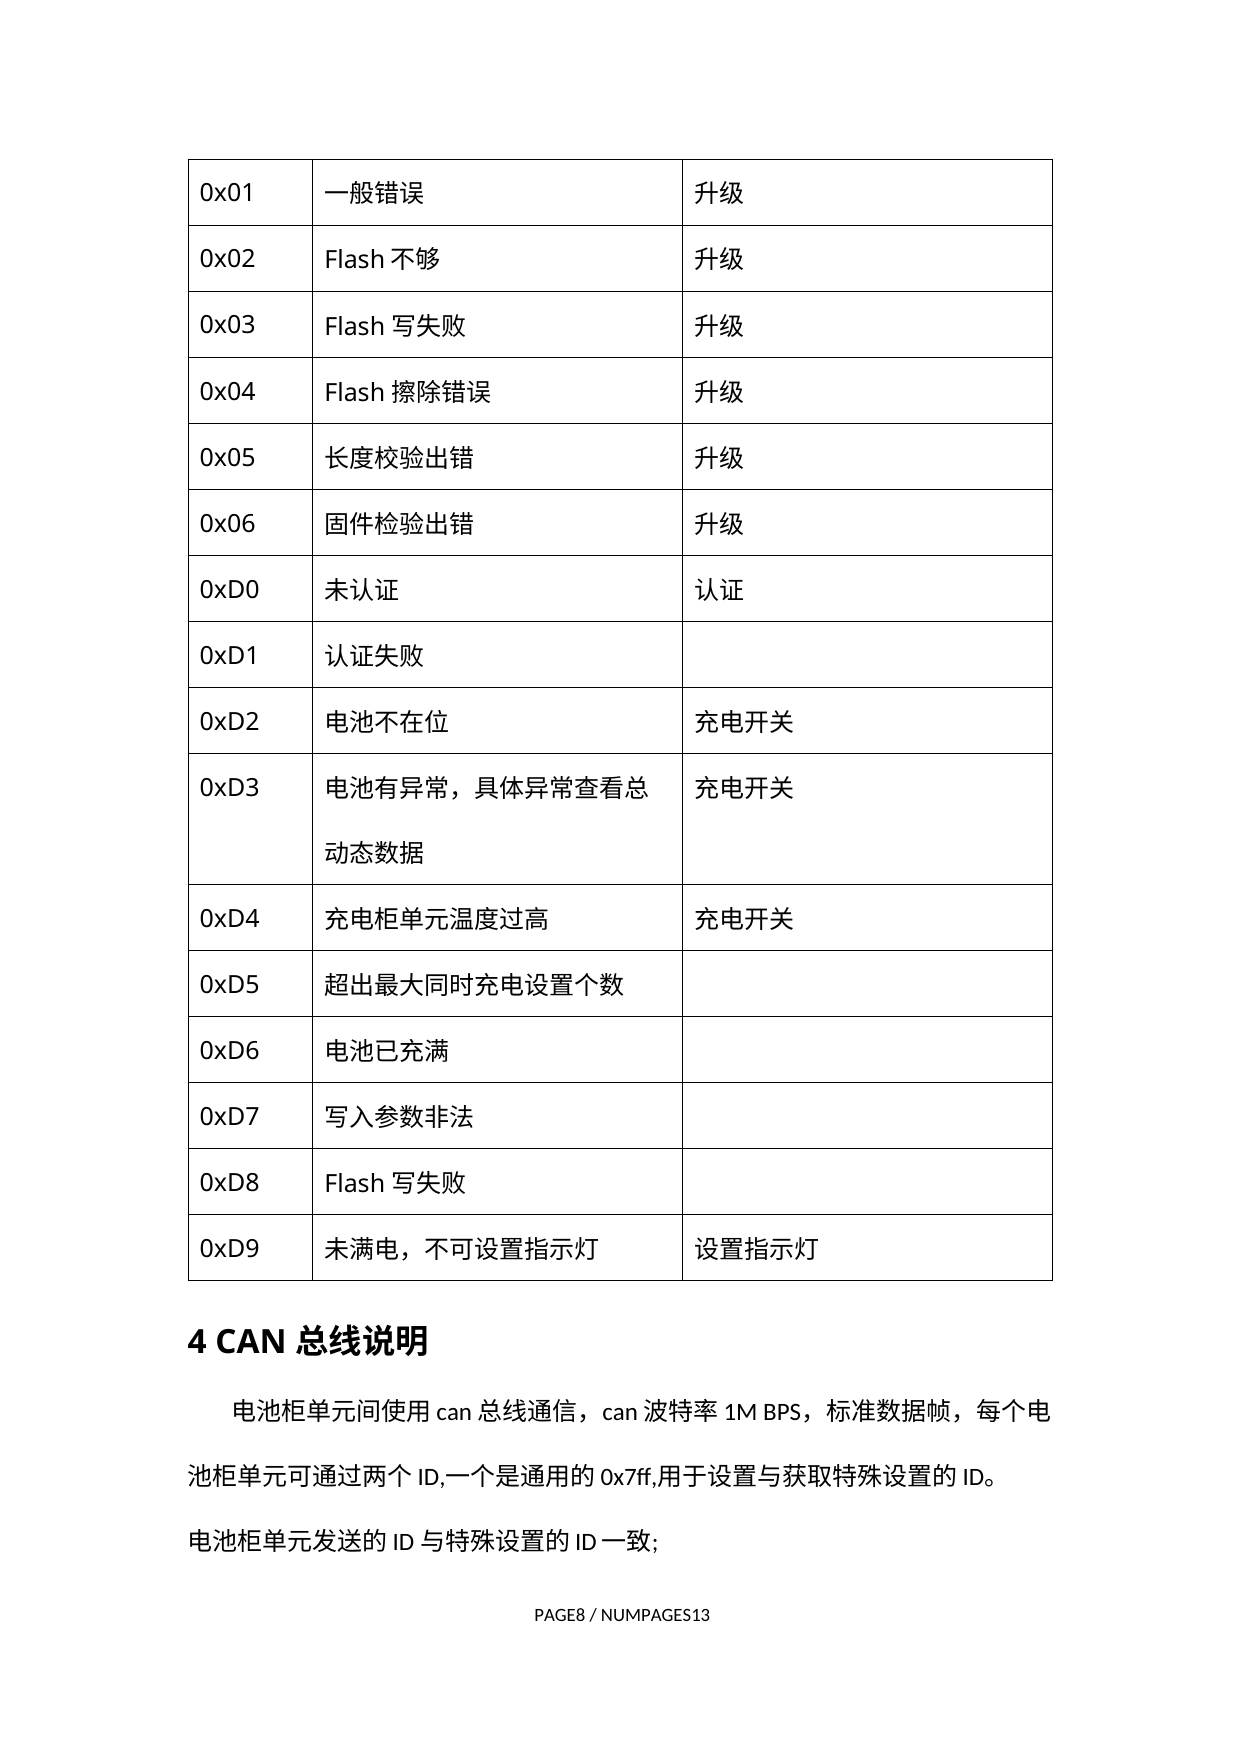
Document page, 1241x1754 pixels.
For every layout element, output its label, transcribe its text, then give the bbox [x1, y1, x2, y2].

table_cell 升级 [683, 292, 1052, 357]
table_cell 0xD4 [189, 885, 312, 950]
table_cell 写入参数非法 [313, 1083, 682, 1148]
subtitle 4 CAN 总线说明 [187, 1306, 1053, 1371]
table_cell 升级 [683, 160, 1052, 224]
table_cell [683, 951, 1052, 1016]
table_cell 认证 [683, 556, 1052, 621]
table_cell 0xD8 [189, 1149, 312, 1214]
text 电池柜单元间使用can总线通信，can 波特率1M BPS，标准数据帧，每个电池柜单元可通过两个ID,一个是通用的0x7ff,用于设置与获取特殊设置的ID。 [187, 1377, 1053, 1507]
table_cell 升级 [683, 226, 1052, 291]
table_cell 0x03 [189, 292, 312, 357]
table_cell Flash 写失败 [313, 1149, 682, 1214]
table_cell 0xD2 [189, 688, 312, 753]
table_cell 升级 [683, 490, 1052, 555]
table_cell 充电柜单元温度过高 [313, 885, 682, 950]
table_cell Flash 擦除错误 [313, 358, 682, 423]
table_cell 未满电，不可设置指示灯 [313, 1215, 682, 1280]
table_cell 电池已充满 [313, 1017, 682, 1082]
table_cell Flash 写失败 [313, 292, 682, 357]
table_cell 充电开关 [683, 688, 1052, 753]
table_cell 未认证 [313, 556, 682, 621]
table_cell 0x04 [189, 358, 312, 423]
table_cell 0xD0 [189, 556, 312, 621]
table_cell 0xD5 [189, 951, 312, 1016]
table_cell 0xD7 [189, 1083, 312, 1148]
table_cell 0x06 [189, 490, 312, 555]
table_cell Flash不够 [313, 226, 682, 291]
table_cell 0xD1 [189, 622, 312, 687]
table_cell 充电开关 [683, 885, 1052, 950]
table_cell 升级 [683, 358, 1052, 423]
table_cell [683, 1149, 1052, 1214]
table_cell 认证失败 [313, 622, 682, 687]
table_cell 0x01 [189, 160, 312, 224]
table_cell 0xD6 [189, 1017, 312, 1082]
table_cell 电池不在位 [313, 688, 682, 753]
table_cell 超出最大同时充电设置个数 [313, 951, 682, 1016]
table_cell 0xD9 [189, 1215, 312, 1280]
table_cell 0x02 [189, 226, 312, 291]
text 电池柜单元发送的ID 与特殊设置的ID一致; [187, 1507, 1053, 1572]
table_cell 电池有异常，具体异常查看总动态数据 [313, 754, 682, 884]
table_cell 0xD3 [189, 754, 312, 884]
table_cell 充电开关 [683, 754, 1052, 884]
table_cell 固件检验出错 [313, 490, 682, 555]
table_cell [683, 1017, 1052, 1082]
table_cell 一般错误 [313, 160, 682, 224]
table_cell [683, 1083, 1052, 1148]
table_cell 长度校验出错 [313, 424, 682, 489]
table_cell 设置指示灯 [683, 1215, 1052, 1280]
table_cell 升级 [683, 424, 1052, 489]
table_cell [683, 622, 1052, 687]
table_cell 0x05 [189, 424, 312, 489]
